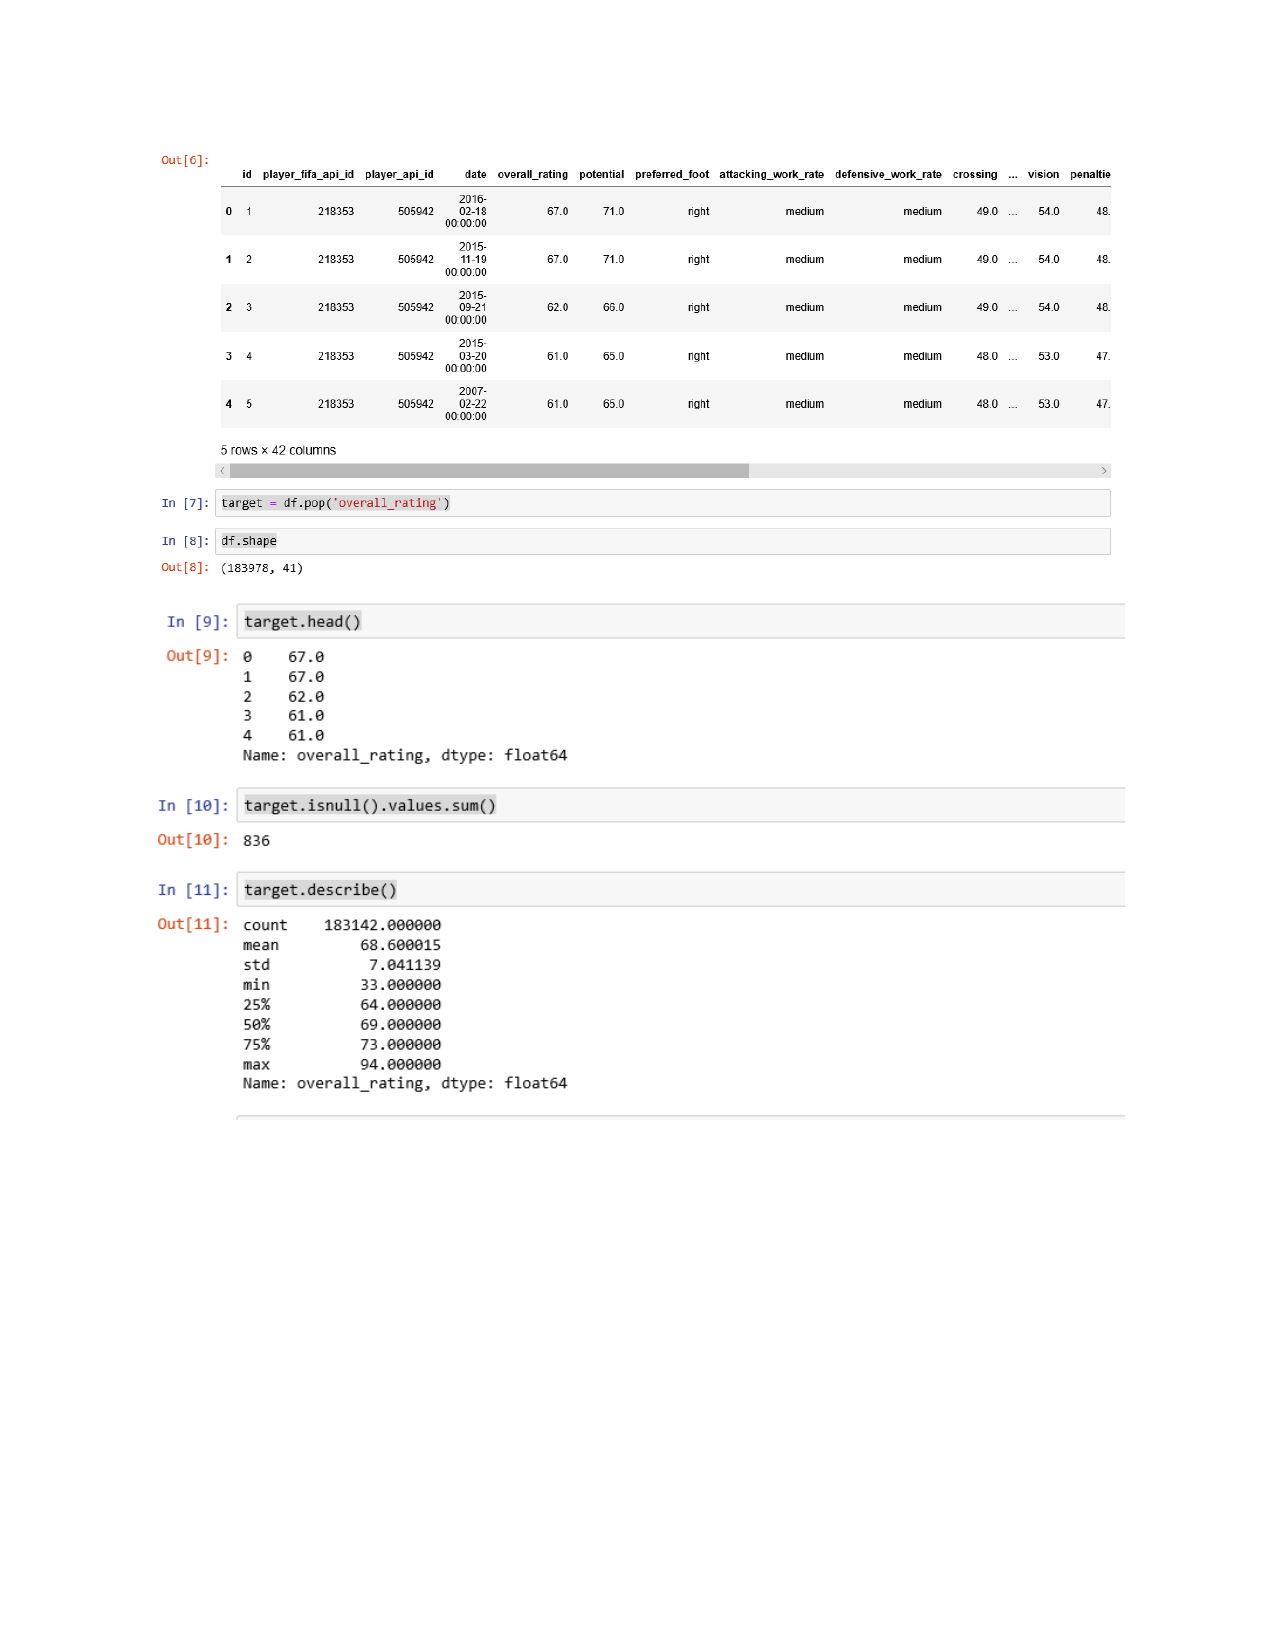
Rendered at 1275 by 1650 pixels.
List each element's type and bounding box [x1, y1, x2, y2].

picture [150, 593, 1125, 1120]
picture [150, 150, 1125, 575]
